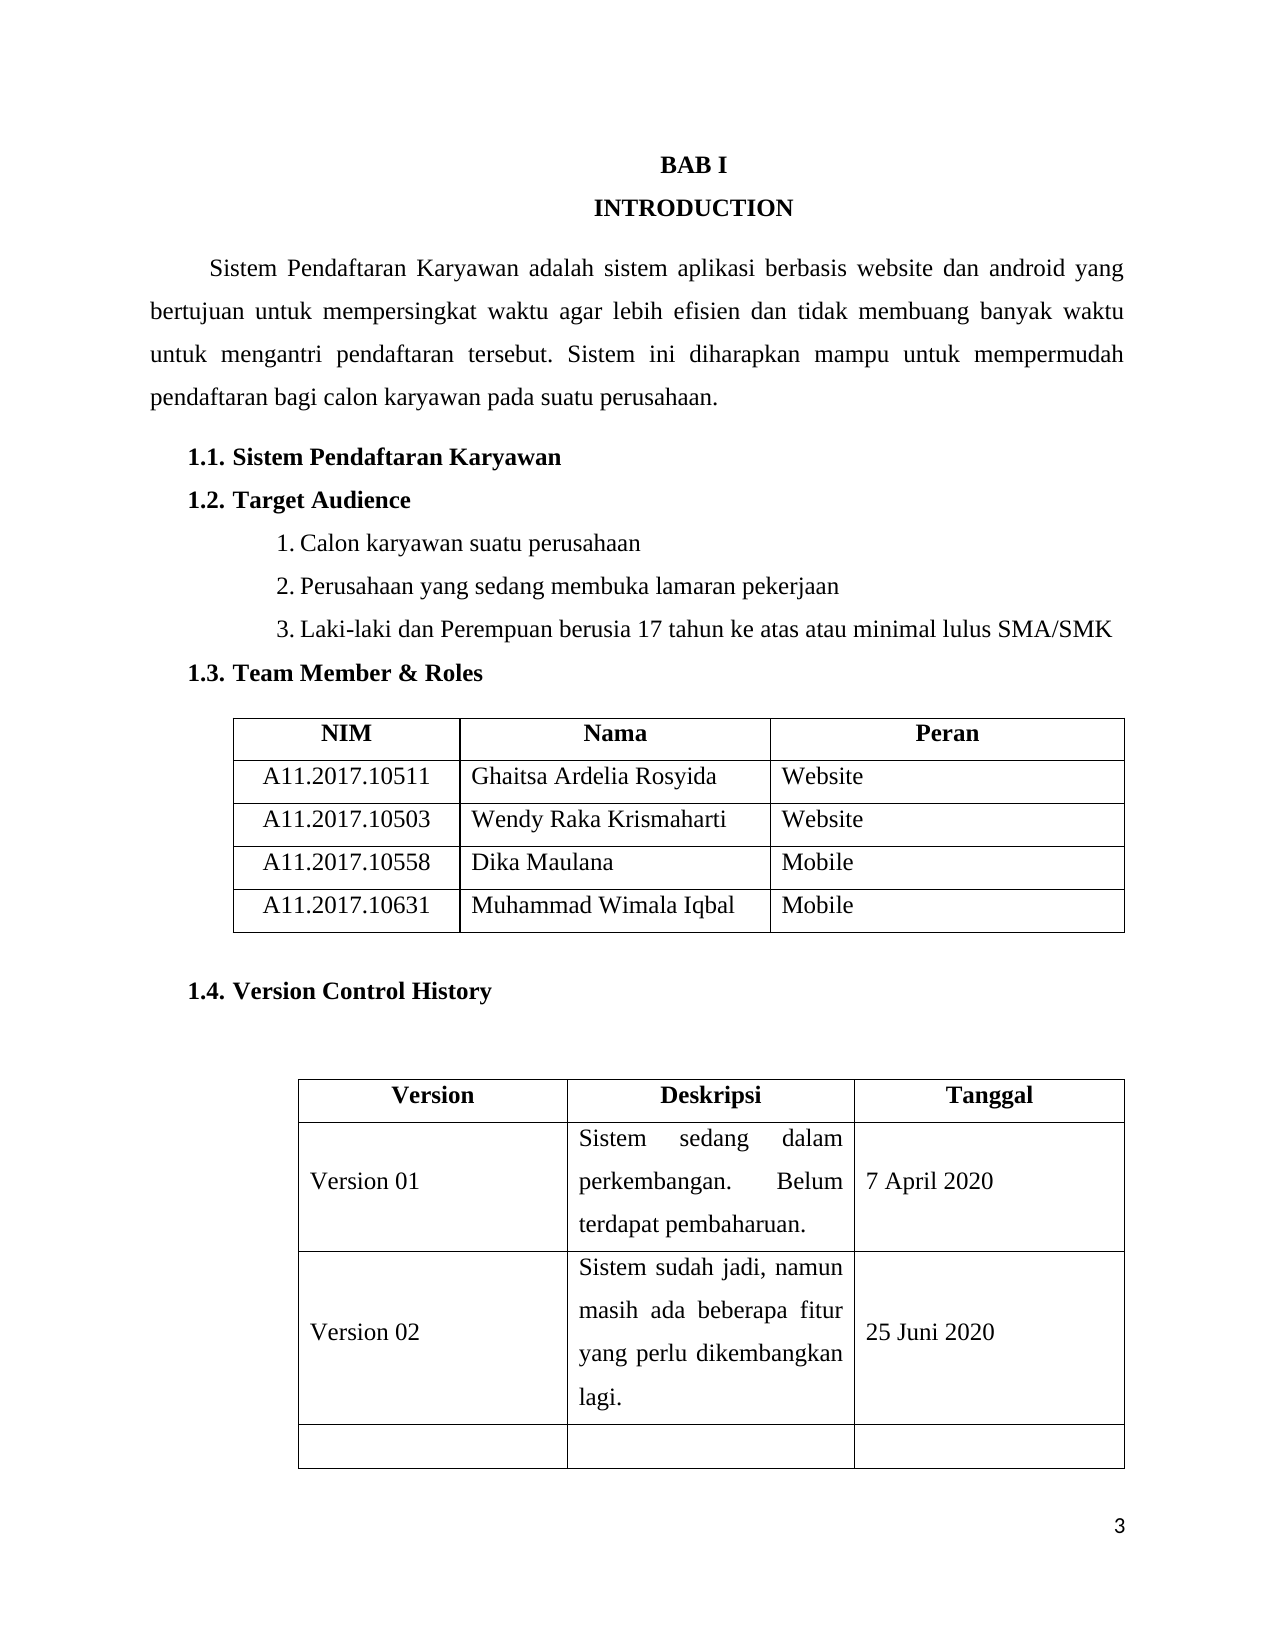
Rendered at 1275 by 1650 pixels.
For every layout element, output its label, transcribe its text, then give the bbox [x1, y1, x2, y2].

list INTRODUCTION [262, 193, 1125, 222]
table_cell Sistem sudah jadi, namun masih ada beberapa fitur yang perlu dikembangkan lagi. [568, 1252, 854, 1423]
table_cell [568, 1425, 854, 1468]
table_cell Muhammad Wimala Iqbal [461, 890, 770, 932]
table_cell Version 01 [299, 1123, 567, 1251]
table_header Nama [461, 719, 770, 760]
list Laki-laki dan Perempuan berusia 17 tahun ke atas atau minimal lulus SMA/SMK [225, 614, 1125, 643]
table_cell Sistem sedang dalam perkembangan. Belum terdapat pembaharuan. [568, 1123, 854, 1251]
table_header NIM [234, 719, 459, 760]
table_cell Dika Maulana [461, 847, 770, 889]
table_cell A11.2017.10558 [234, 847, 459, 889]
table_header Version [299, 1080, 567, 1122]
list Version Control History [187, 976, 1125, 1005]
table_cell [299, 1425, 567, 1468]
table_cell 25 Juni 2020 [855, 1252, 1124, 1423]
list Team Member & Roles [187, 658, 1125, 686]
list Calon karyawan suatu perusahaan [225, 528, 1125, 557]
table_cell A11.2017.10631 [234, 890, 459, 932]
table_cell Mobile [771, 890, 1124, 932]
table_cell Ghaitsa Ardelia Rosyida [461, 761, 770, 803]
list BAB I [262, 150, 1125, 179]
table_cell Website [771, 804, 1124, 846]
table_header Tanggal [855, 1080, 1124, 1122]
table_cell A11.2017.10503 [234, 804, 459, 846]
table_cell A11.2017.10511 [234, 761, 459, 803]
table_cell Wendy Raka Krismaharti [461, 804, 770, 846]
table_cell Website [771, 761, 1124, 803]
table_cell Mobile [771, 847, 1124, 889]
table_header Deskripsi [568, 1080, 854, 1122]
list Target Audience [187, 485, 1125, 514]
table_header Peran [771, 719, 1124, 760]
table_cell [855, 1425, 1124, 1468]
list Sistem Pendaftaran Karyawan [187, 442, 1125, 471]
list Perusahaan yang sedang membuka lamaran pekerjaan [225, 571, 1125, 600]
text Sistem Pendaftaran Karyawan adalah sistem aplikasi berbasis website dan android yang bertujuan untuk mempersingkat waktu agar lebih efisien dan tidak membuang banyak waktu untuk mengantri pendaftaran tersebut. Sistem ini diharapkan mampu untuk mempermudah pendaftaran bagi calon karyawan pada suatu perusahaan. [150, 253, 1125, 411]
table_cell Version 02 [299, 1252, 567, 1423]
table_cell 7 April 2020 [855, 1123, 1124, 1251]
